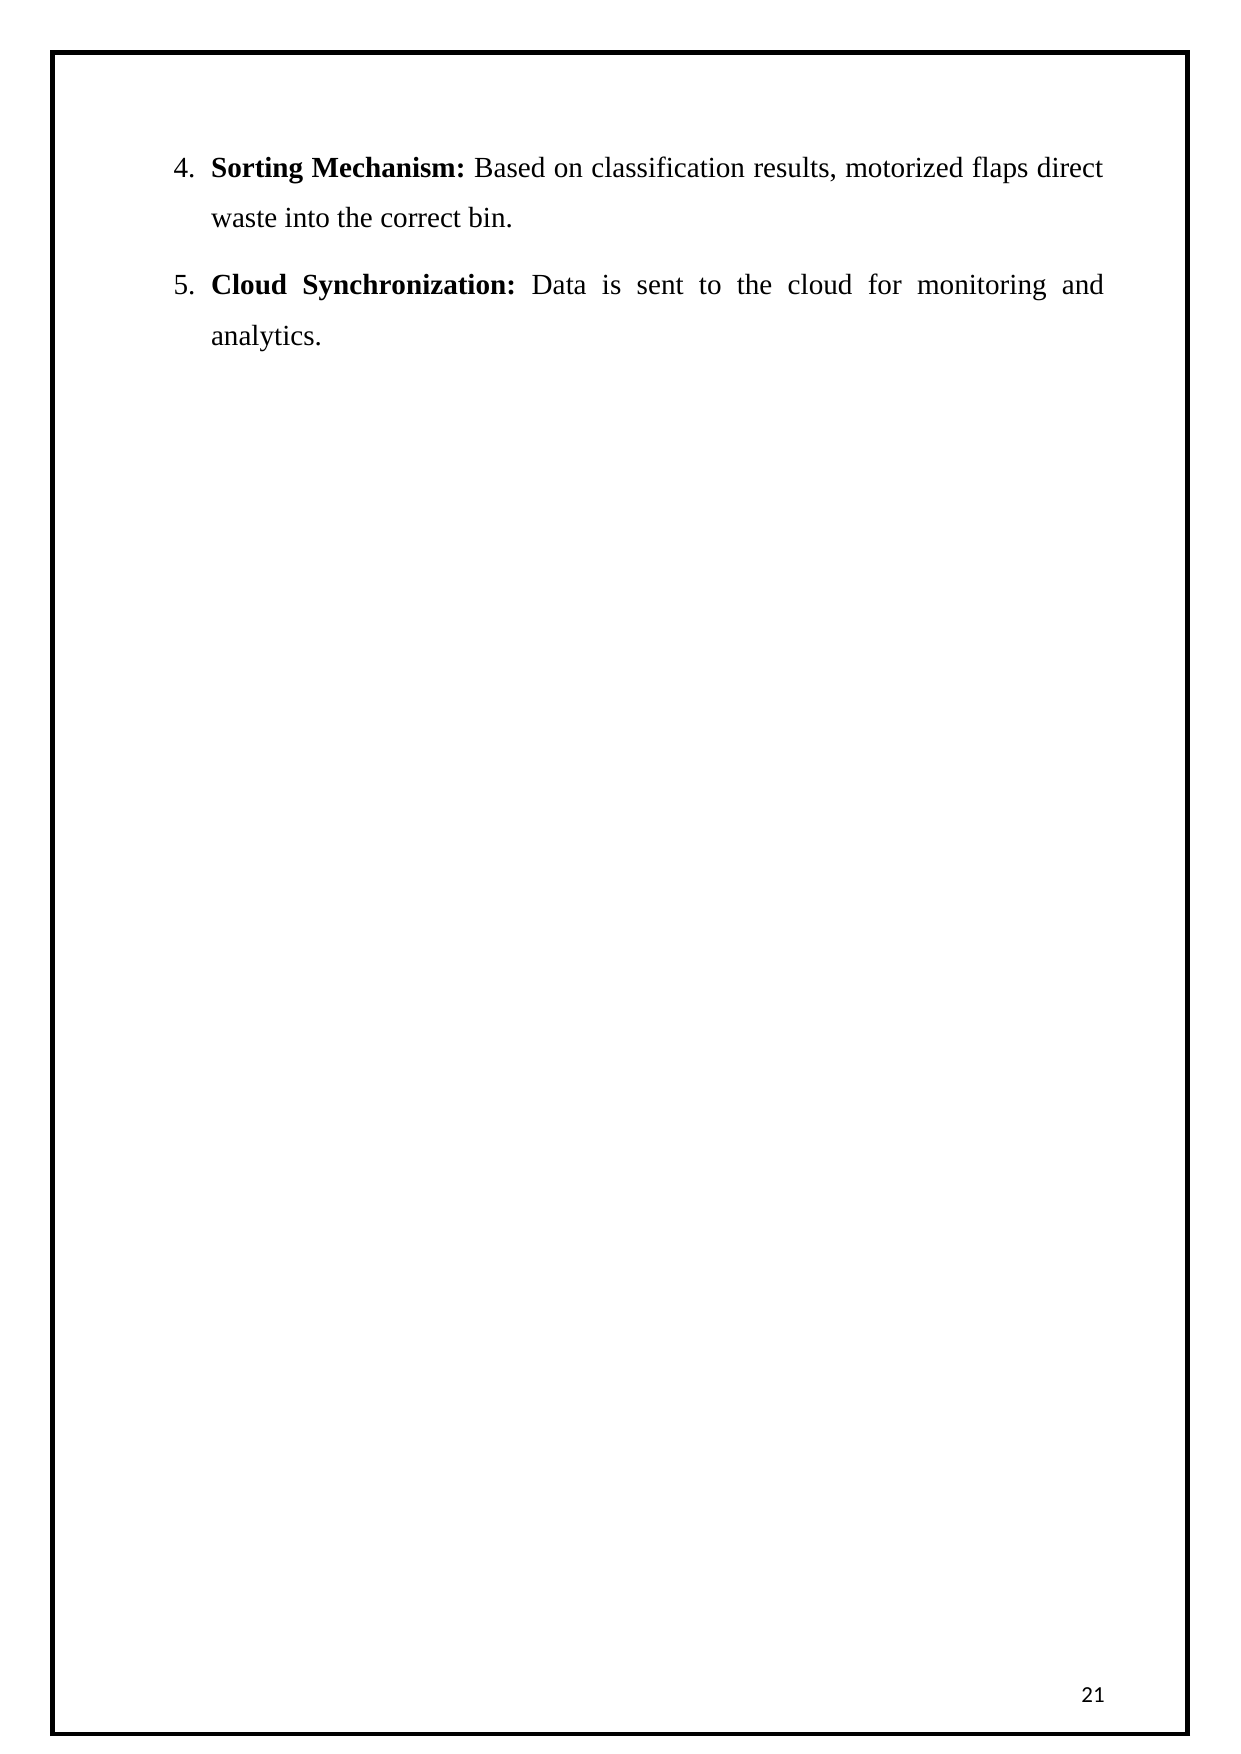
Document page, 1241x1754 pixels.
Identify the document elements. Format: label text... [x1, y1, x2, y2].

list Sorting Mechanism: Based on classification results, motorized flaps direct waste into the correct bin. [173, 150, 1104, 234]
list Cloud Synchronization: Data is sent to the cloud for monitoring and analytics. [173, 267, 1104, 351]
